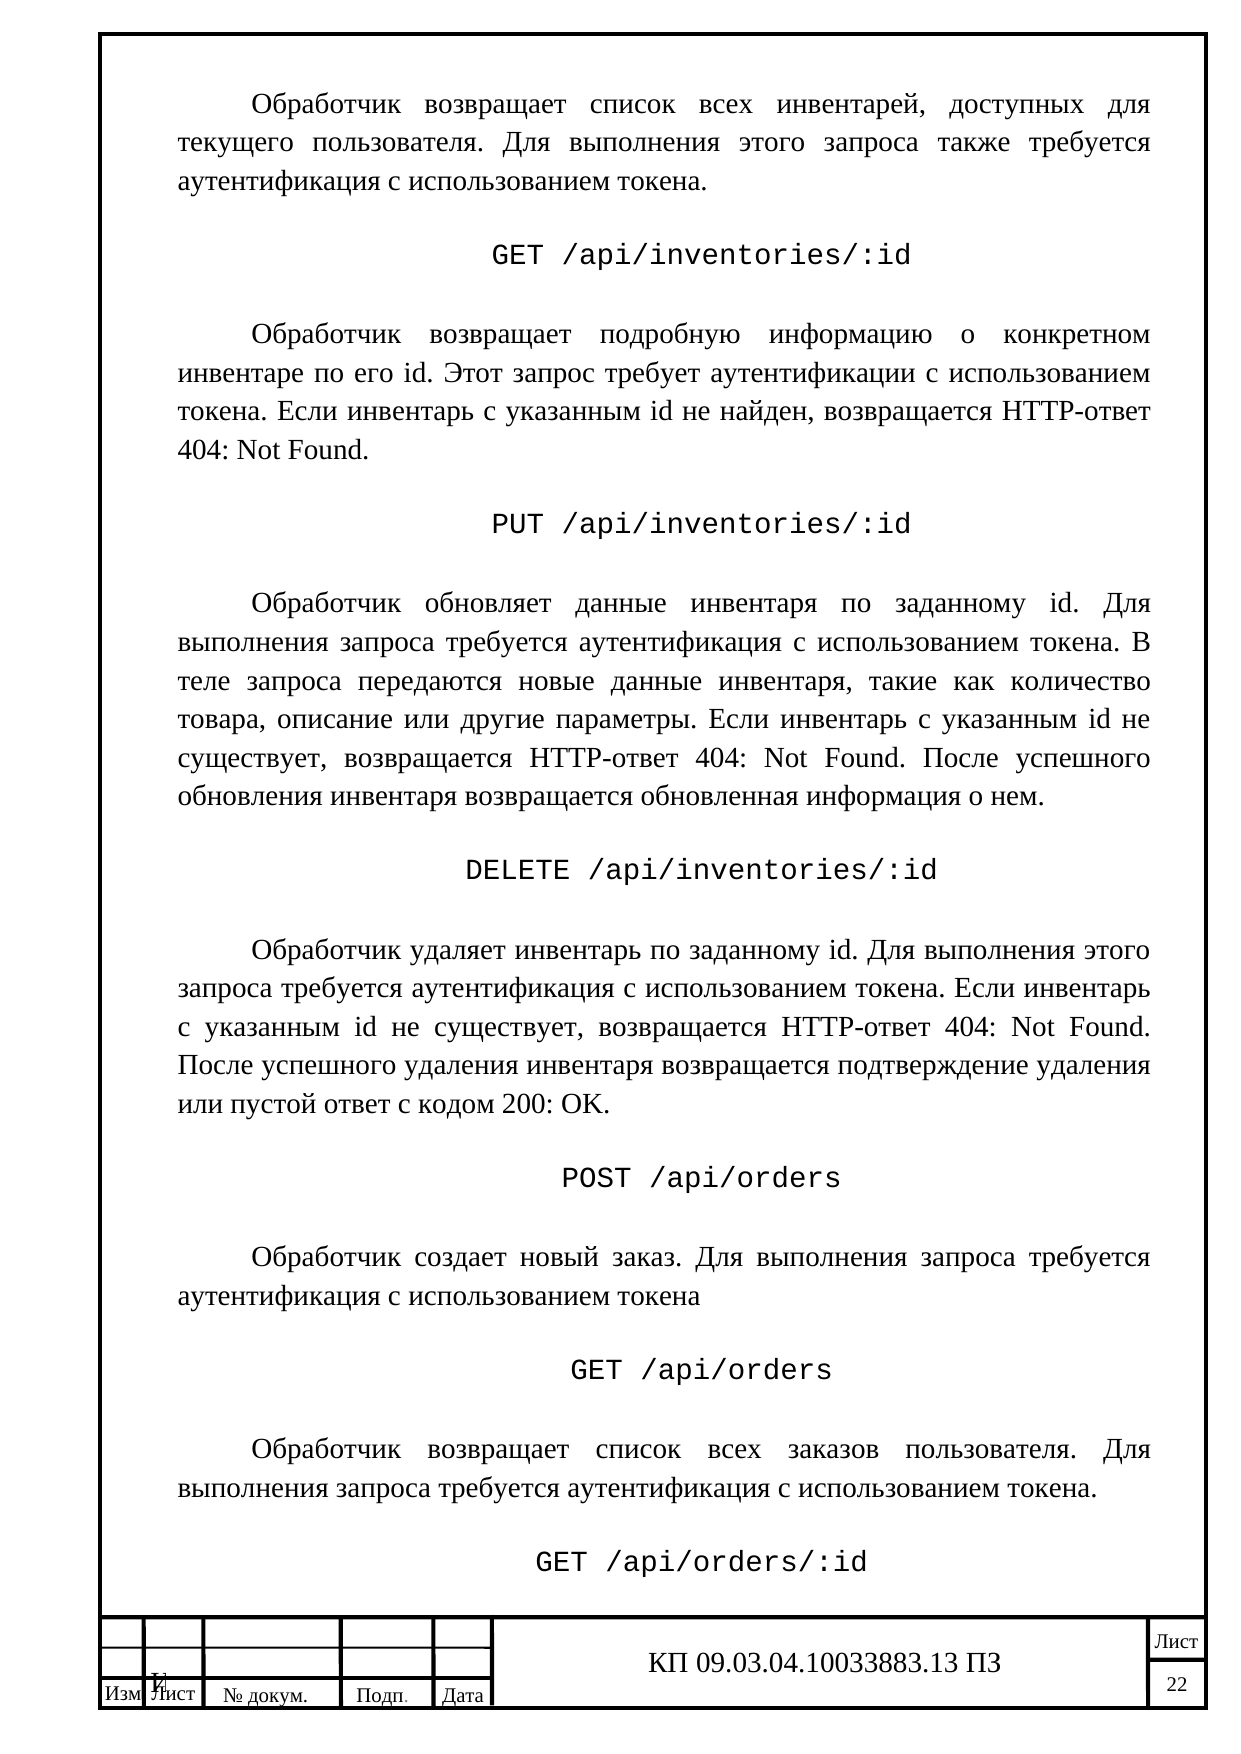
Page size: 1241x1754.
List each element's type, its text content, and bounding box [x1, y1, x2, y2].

text Обработчик удаляет инвентарь по заданному id. Для выполнения этого запроса требуется аутентификация с использованием токена. Если инвентарь с указанным id не существует, возвращается HTTP-ответ 404: Not Found. После успешного удаления инвентаря возвращается подтверждение удаления или пустой ответ с кодом 200: OK. [177, 932, 1152, 970]
text PUT /api/inventories/:id [177, 509, 1152, 542]
text DELETE /api/inventories/:id [177, 855, 1152, 888]
text Обработчик обновляет данные инвентаря по заданному id. Для выполнения запроса требуется аутентификация с использованием токена. В теле запроса передаются новые данные инвентаря, такие как количество товара, описание или другие параметры. Если инвентарь с указанным id не существует, возвращается HTTP-ответ 404: Not Found. После успешного обновления инвентаря возвращается обновленная информация о нем. [177, 586, 1152, 624]
text Обработчик возвращает список всех инвентарей, доступных для текущего пользователя. Для выполнения этого запроса также требуется аутентификация с использованием токена. [177, 158, 1152, 196]
text POST /api/orders [177, 1163, 1152, 1196]
text Обработчик обновляет данные инвентаря по заданному id. Для выполнения запроса требуется аутентификация с использованием токена. В теле запроса передаются новые данные инвентаря, такие как количество товара, описание или другие параметры. Если инвентарь с указанным id не существует, возвращается HTTP-ответ 404: Not Found. После успешного обновления инвентаря возвращается обновленная информация о нем. [177, 773, 1152, 812]
text Обработчик возвращает подробную информацию о конкретном инвентаре по его id. Этот запрос требует аутентификации с использованием токена. Если инвентарь с указанным id не найден, возвращается HTTP-ответ 404: Not Found. [177, 427, 1152, 466]
text GET /api/orders [177, 1355, 1152, 1388]
text GET /api/inventories/:id [177, 240, 1152, 273]
text Обработчик возвращает подробную информацию о конкретном инвентаре по его id. Этот запрос требует аутентификации с использованием токена. Если инвентарь с указанным id не найден, возвращается HTTP-ответ 404: Not Found. [177, 316, 1152, 355]
text Обработчик возвращает список всех инвентарей, доступных для текущего пользователя. Для выполнения этого запроса также требуется аутентификация с использованием токена. [177, 86, 1152, 124]
text Обработчик удаляет инвентарь по заданному id. Для выполнения этого запроса требуется аутентификация с использованием токена. Если инвентарь с указанным id не существует, возвращается HTTP-ответ 404: Not Found. После успешного удаления инвентаря возвращается подтверждение удаления или пустой ответ с кодом 200: OK. [177, 1081, 1152, 1119]
text Обработчик создает новый заказ. Для выполнения запроса требуется аутентификация с использованием токена [177, 1239, 1152, 1312]
text GET /api/orders/:id [177, 1547, 1152, 1580]
text Обработчик возвращает список всех заказов пользователя. Для выполнения запроса требуется аутентификация с использованием токена. [177, 1432, 1152, 1504]
